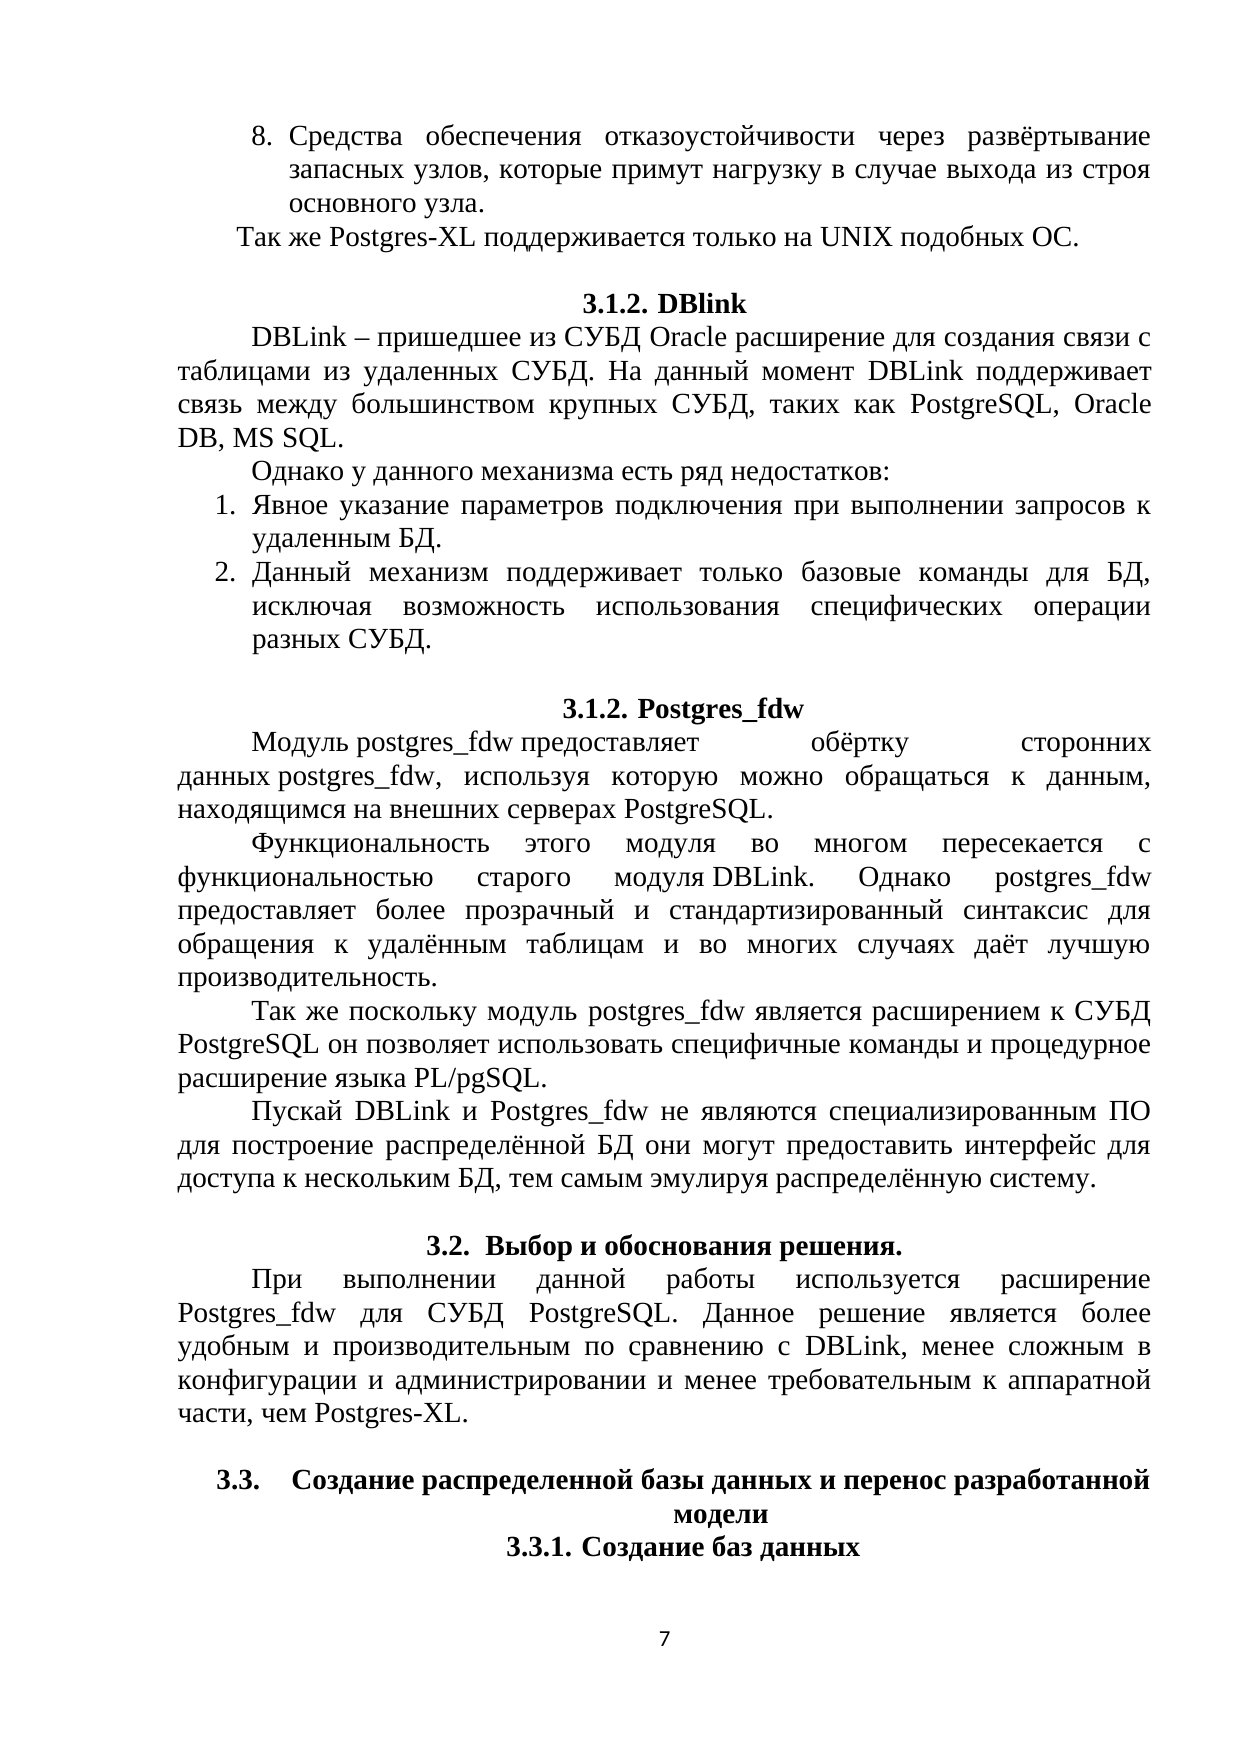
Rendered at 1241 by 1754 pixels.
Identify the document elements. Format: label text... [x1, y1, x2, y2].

text Пускай DBLink и Postgres_fdw не являются специализированным ПО для построение распределённой БД они могут предоставить интерфейс для доступа к нескольким БД, тем самым эмулируя распределённую систему. [177, 1093, 1152, 1194]
list Создание распределенной базы данных и перенос разработанной модели [215, 1462, 1152, 1529]
list Создание баз данных [215, 1529, 1152, 1563]
list Выбор и обоснования решения. [177, 1228, 1152, 1261]
list Postgres_fdw [215, 691, 1152, 724]
text Модуль postgres_fdw предоставляет обёртку сторонних данных postgres_fdw, используя которую можно обращаться к данным, находящимся на внешних серверах PostgreSQL. [177, 724, 1152, 825]
text Однако у данного механизма есть ряд недостатков: [177, 453, 1152, 487]
text Функциональность этого модуля во многом пересекается с функциональностью старого модуля DBLink. Однако postgres_fdw предоставляет более прозрачный и стандартизированный синтаксис для обращения к удалённым таблицам и во многих случаях даёт лучшую производительность. [177, 825, 1152, 993]
list Явное указание параметров подключения при выполнении запросов к удаленным БД. [214, 487, 1152, 554]
text При выполнении данной работы используется расширение Postgres_fdw для СУБД PostgreSQL. Данное решение является более удобным и производительным по сравнению с DBLink, менее сложным в конфигурации и администрировании и менее требовательным к аппаратной части, чем Postgres-XL. [177, 1261, 1152, 1429]
list Средства обеспечения отказоустойчивости через развёртывание запасных узлов, которые примут нагрузку в случае выхода из строя основного узла. [251, 118, 1152, 219]
text Так же Postgres-XL поддерживается только на UNIX подобных ОС. [236, 219, 1152, 252]
list DBlink [177, 286, 1152, 319]
list Данный механизм поддерживает только базовые команды для БД, исключая возможность использования специфических операции разных СУБД. [214, 554, 1152, 655]
text Так же поскольку модуль postgres_fdw является расширением к СУБД PostgreSQL он позволяет использовать специфичные команды и процедурное расширение языка PL/pgSQL. [177, 993, 1152, 1093]
text DBLink – пришедшее из СУБД Oracle расширение для создания связи с таблицами из удаленных СУБД. На данный момент DBLink поддерживает связь между большинством крупных СУБД, таких как PostgreSQL, Oracle DB, MS SQL. [177, 319, 1152, 453]
